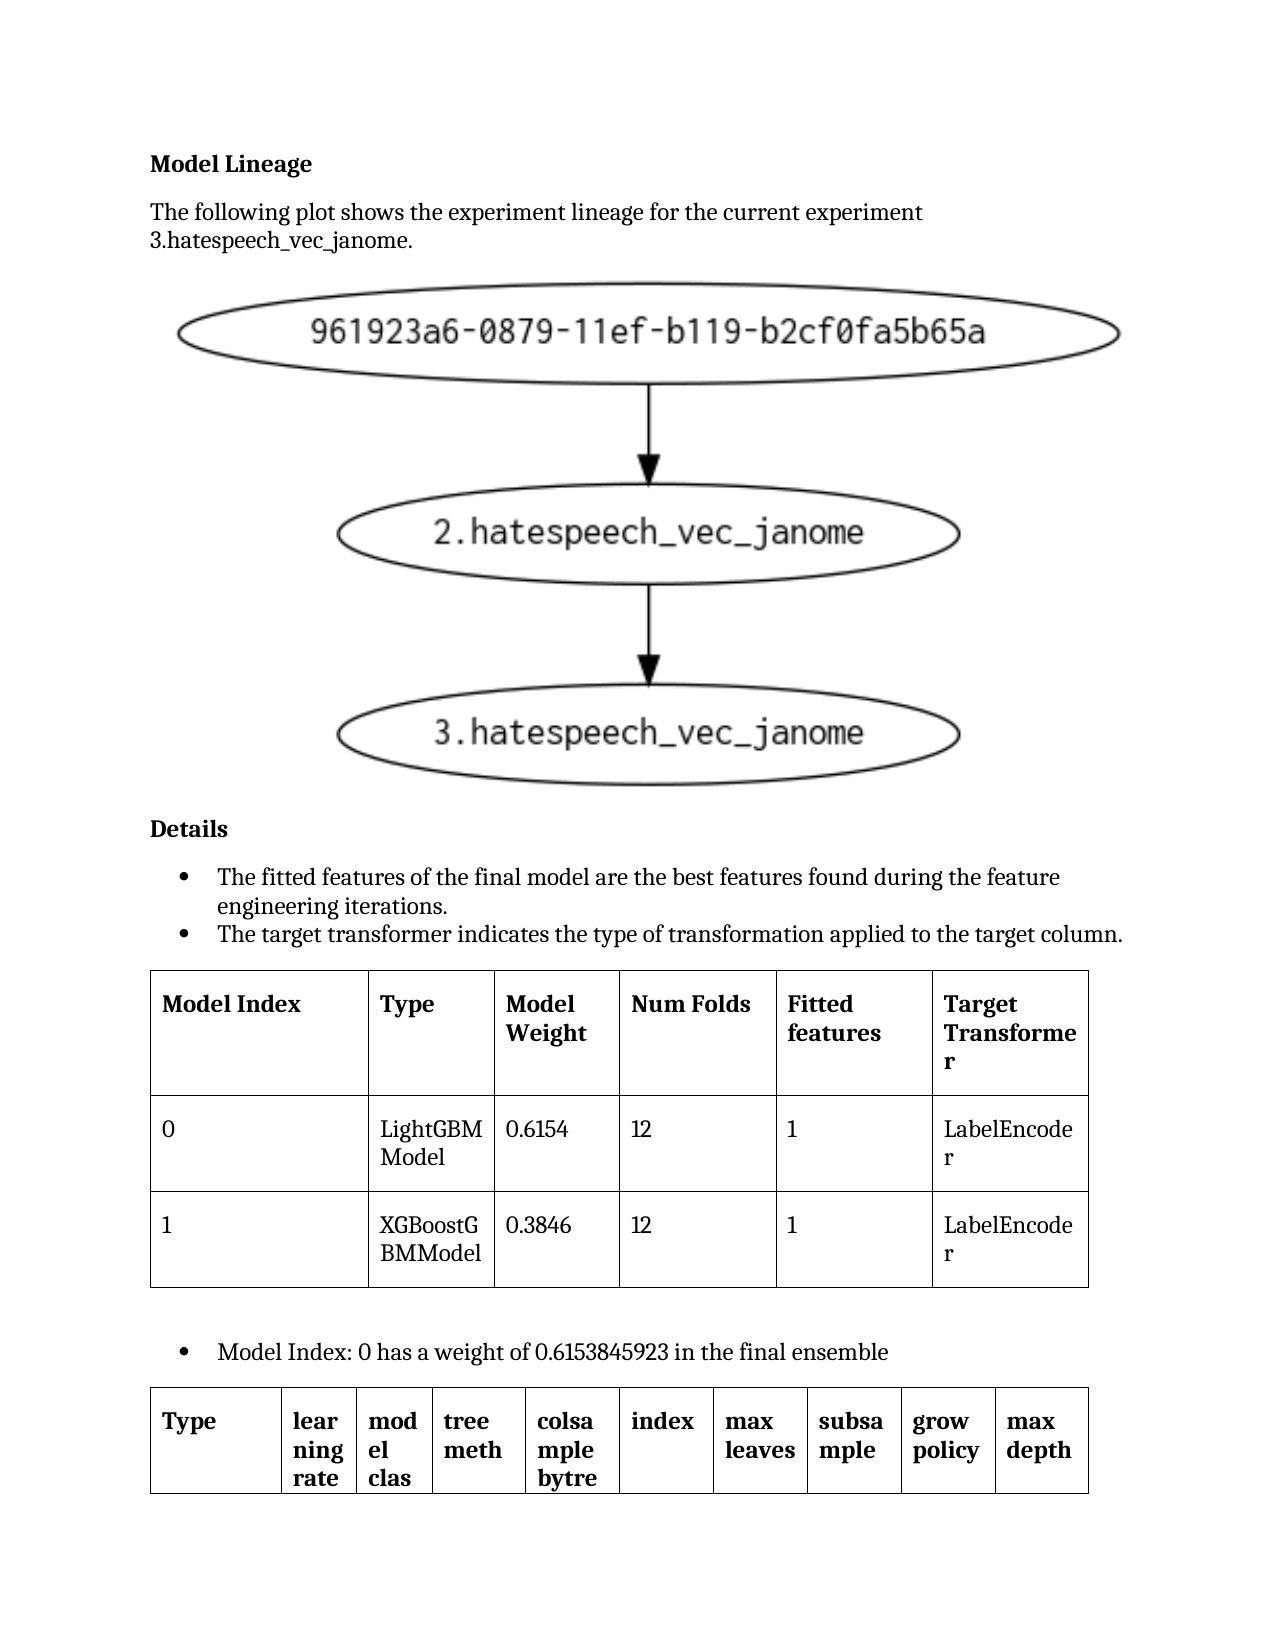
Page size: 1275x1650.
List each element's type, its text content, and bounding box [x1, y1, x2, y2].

text Details [150, 815, 1125, 844]
table_cell 0 [151, 1096, 368, 1191]
table_header tree method [433, 1388, 525, 1493]
table_header Model Index [151, 971, 368, 1095]
table_cell LabelEncoder [933, 1096, 1088, 1191]
table_cell 1 [777, 1192, 932, 1287]
table_cell 1 [777, 1096, 932, 1191]
table_cell XGBoostGBMModel [369, 1192, 494, 1287]
table_header Target Transformer [933, 971, 1088, 1095]
table_header max leaves [714, 1388, 807, 1493]
table_header subsample [808, 1388, 901, 1493]
table_cell 0.6154 [495, 1096, 619, 1191]
table_cell LabelEncoder [933, 1192, 1088, 1287]
table_header index [620, 1388, 713, 1493]
table_header Type [151, 1388, 281, 1493]
table_header model class name [357, 1388, 432, 1493]
table_header Type [369, 971, 494, 1095]
list The target transformer indicates the type of transformation applied to the target column. [179, 920, 1125, 949]
text Model Lineage [150, 150, 1125, 179]
picture [168, 273, 1130, 797]
table_cell LightGBMModel [369, 1096, 494, 1191]
table_header max depth [996, 1388, 1088, 1493]
table_header learning rate [282, 1388, 356, 1493]
text The following plot shows the experiment lineage for the current experiment 3.hatespeech_vec_janome. [150, 197, 1125, 255]
table_header colsample bytree [526, 1388, 619, 1493]
table_cell 12 [620, 1192, 776, 1287]
table_header grow policy [902, 1388, 995, 1493]
table_header Fitted features [777, 971, 932, 1095]
table_header Model Weight [495, 971, 619, 1095]
list The fitted features of the final model are the best features found during the feature engineering iterations. [179, 863, 1125, 920]
table_header Num Folds [620, 971, 776, 1095]
table_cell 1 [151, 1192, 368, 1287]
table_cell 0.3846 [495, 1192, 619, 1287]
table_cell 12 [620, 1096, 776, 1191]
list Model Index: 0 has a weight of 0.6153845923 in the final ensemble [179, 1337, 1125, 1366]
